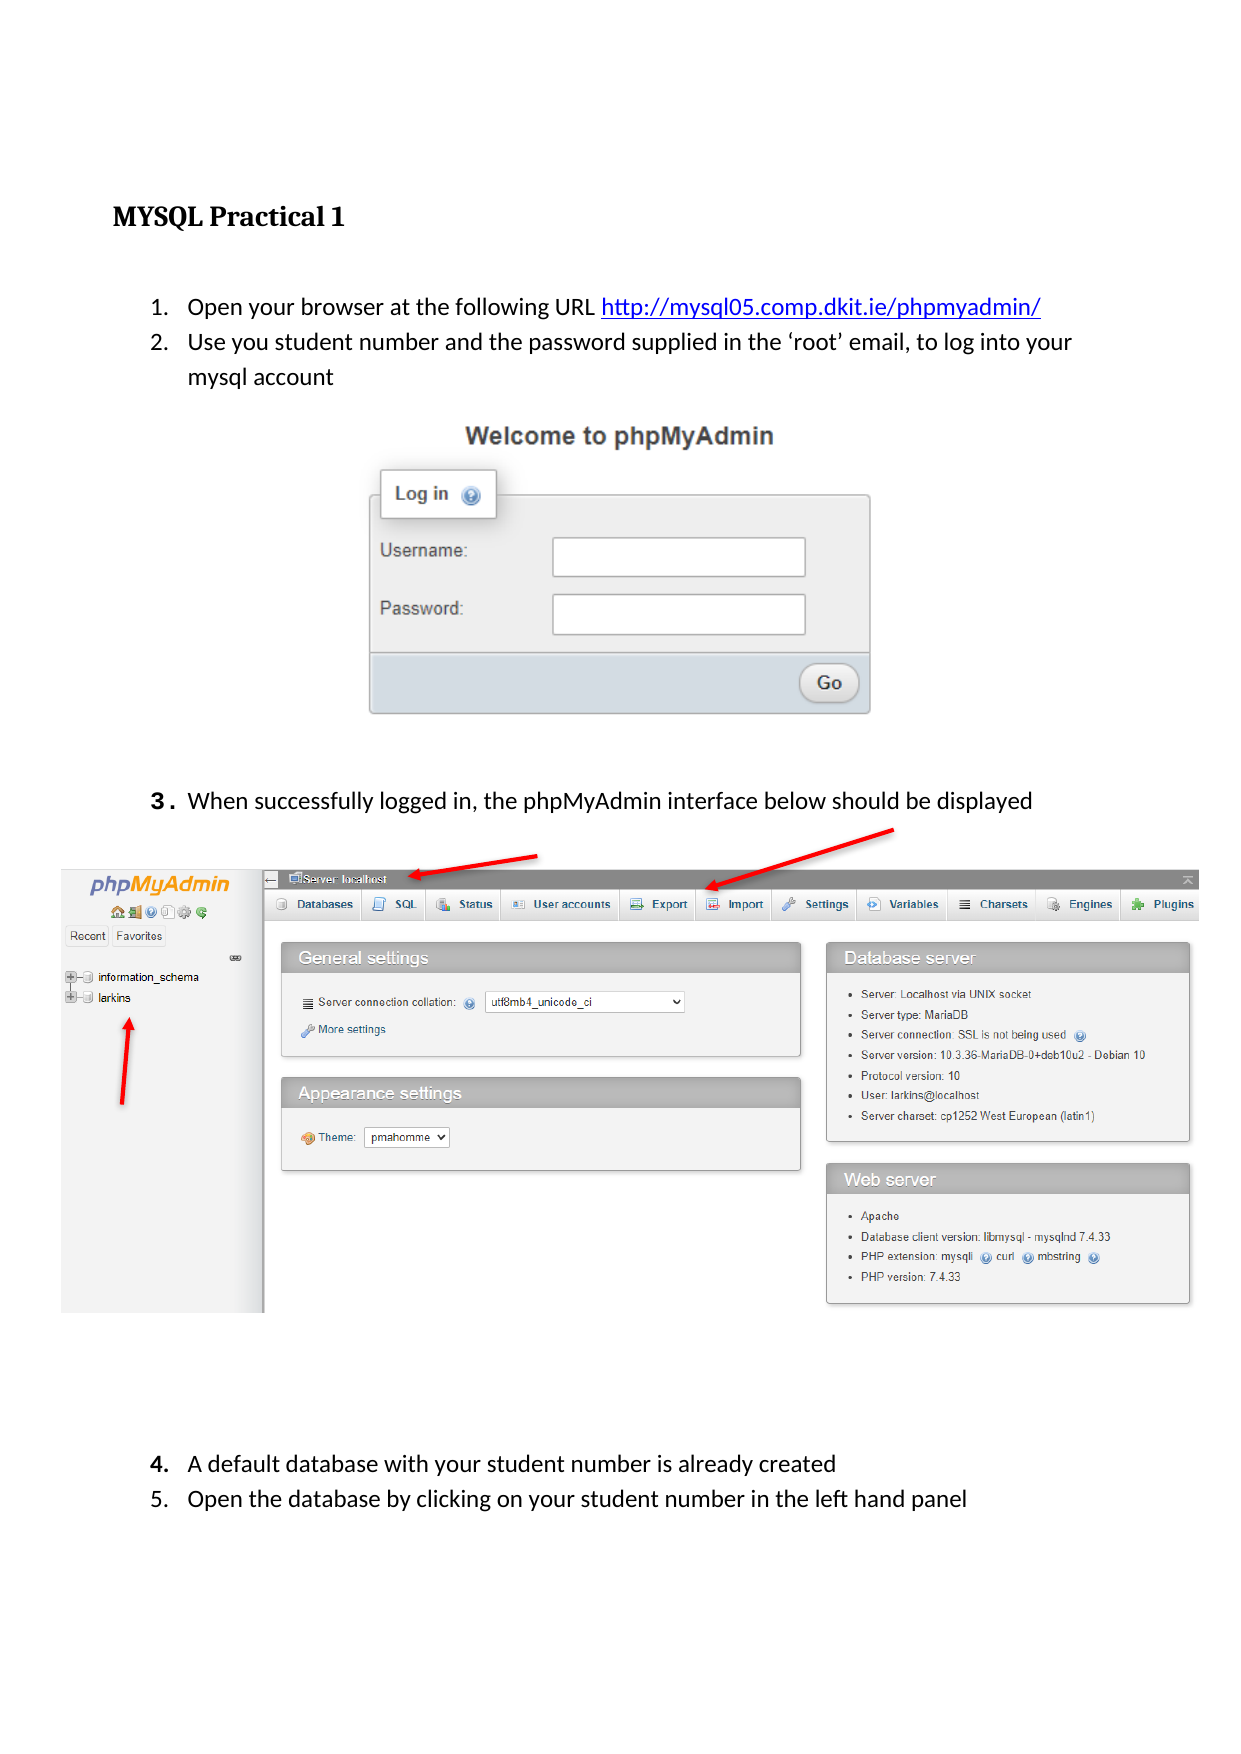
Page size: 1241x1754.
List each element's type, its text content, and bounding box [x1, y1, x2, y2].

list Use you student number and the password supplied in the ‘root’ email, to log into your mysql account [150, 327, 1128, 392]
picture [61, 867, 1199, 1313]
list Open the database by clicking on your student number in the left hand panel [150, 1483, 1128, 1514]
list A default database with your student number is already created [150, 1448, 1128, 1479]
picture [354, 417, 886, 742]
subtitle MYSQL Practical 1 [112, 200, 1128, 233]
list Open your browser at the following URL http://mysql05.comp.dkit.ie/phpmyadmin/ [150, 292, 1128, 322]
list When successfully logged in, the phpMyAdmin interface below should be displayed [150, 785, 1128, 817]
